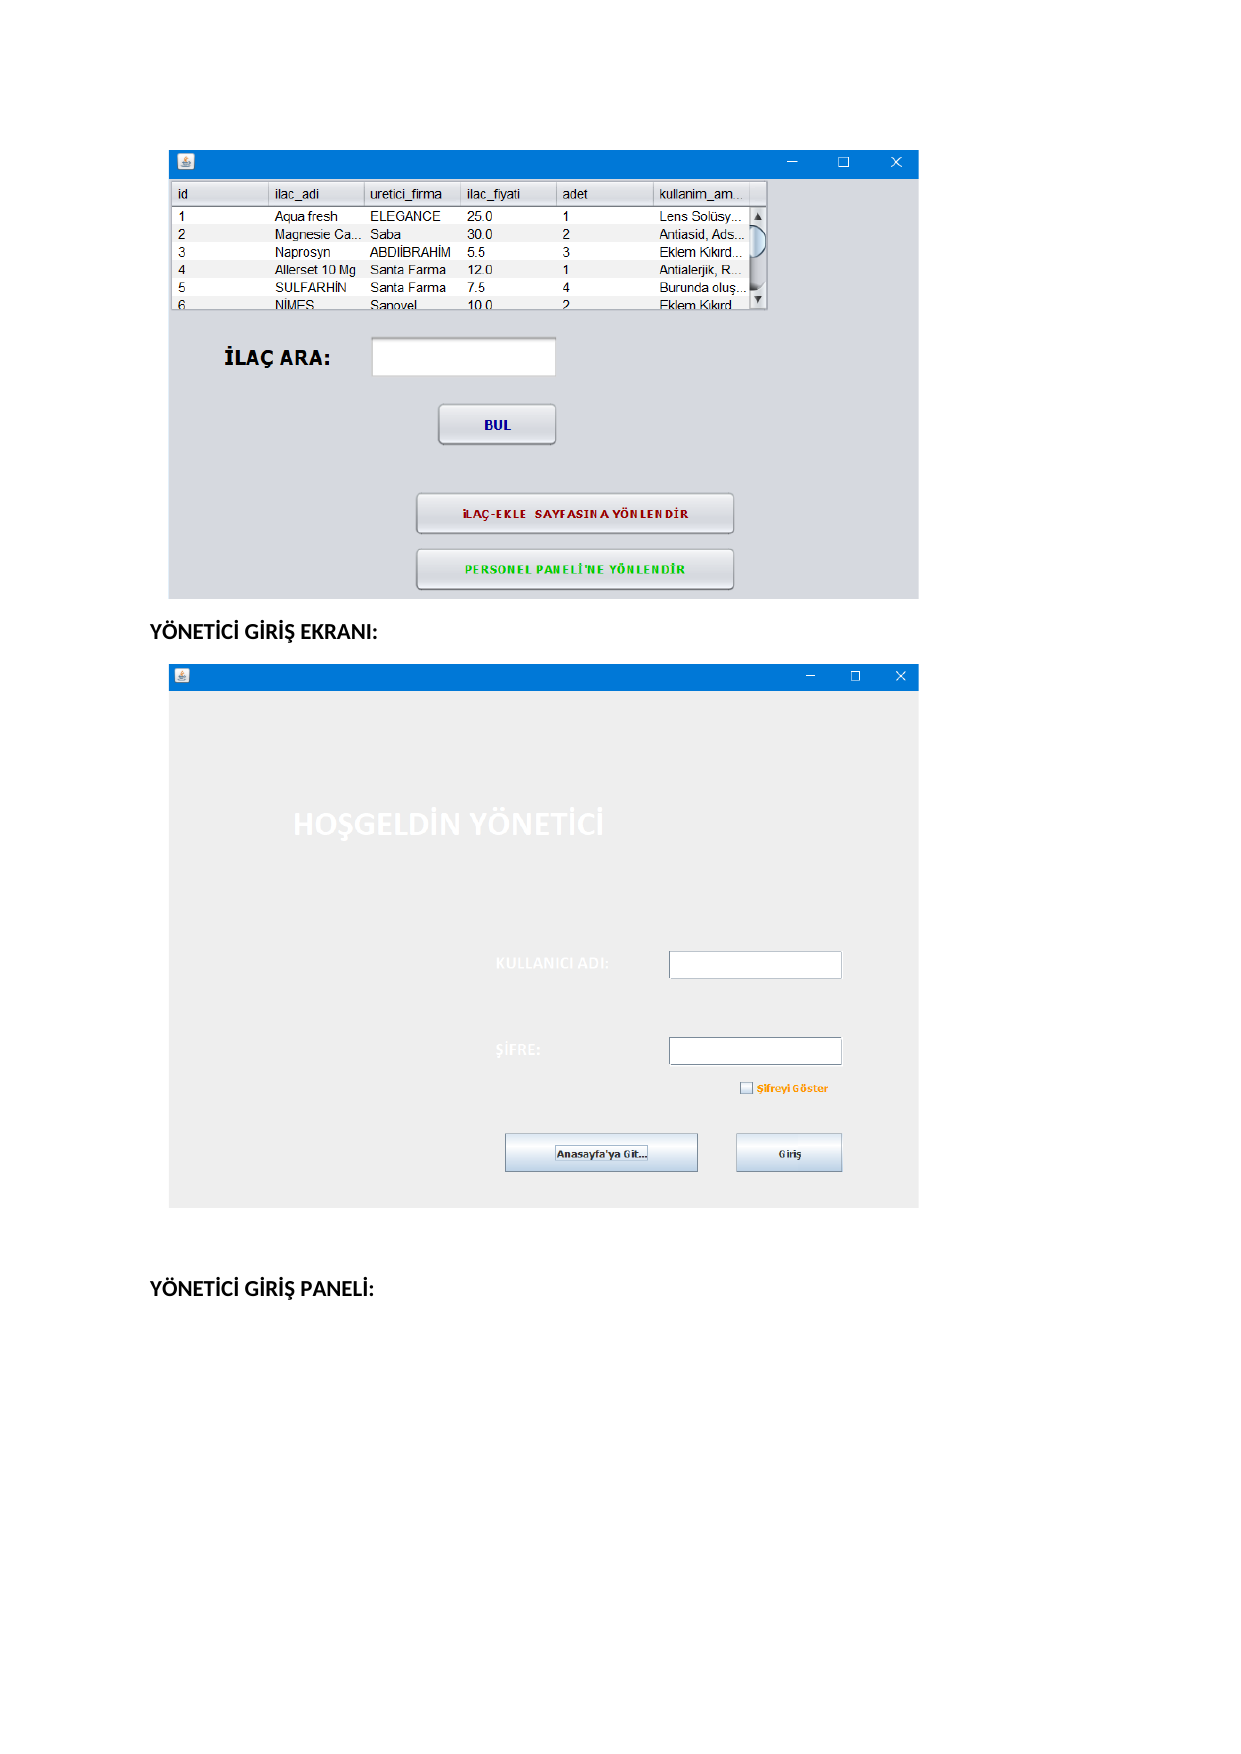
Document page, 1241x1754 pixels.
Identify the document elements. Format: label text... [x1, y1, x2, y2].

text YÖNETİCİ GİRİŞ EKRANI: [150, 617, 1090, 645]
text YÖNETİCİ GİRİŞ PANELİ: [150, 1274, 1090, 1302]
